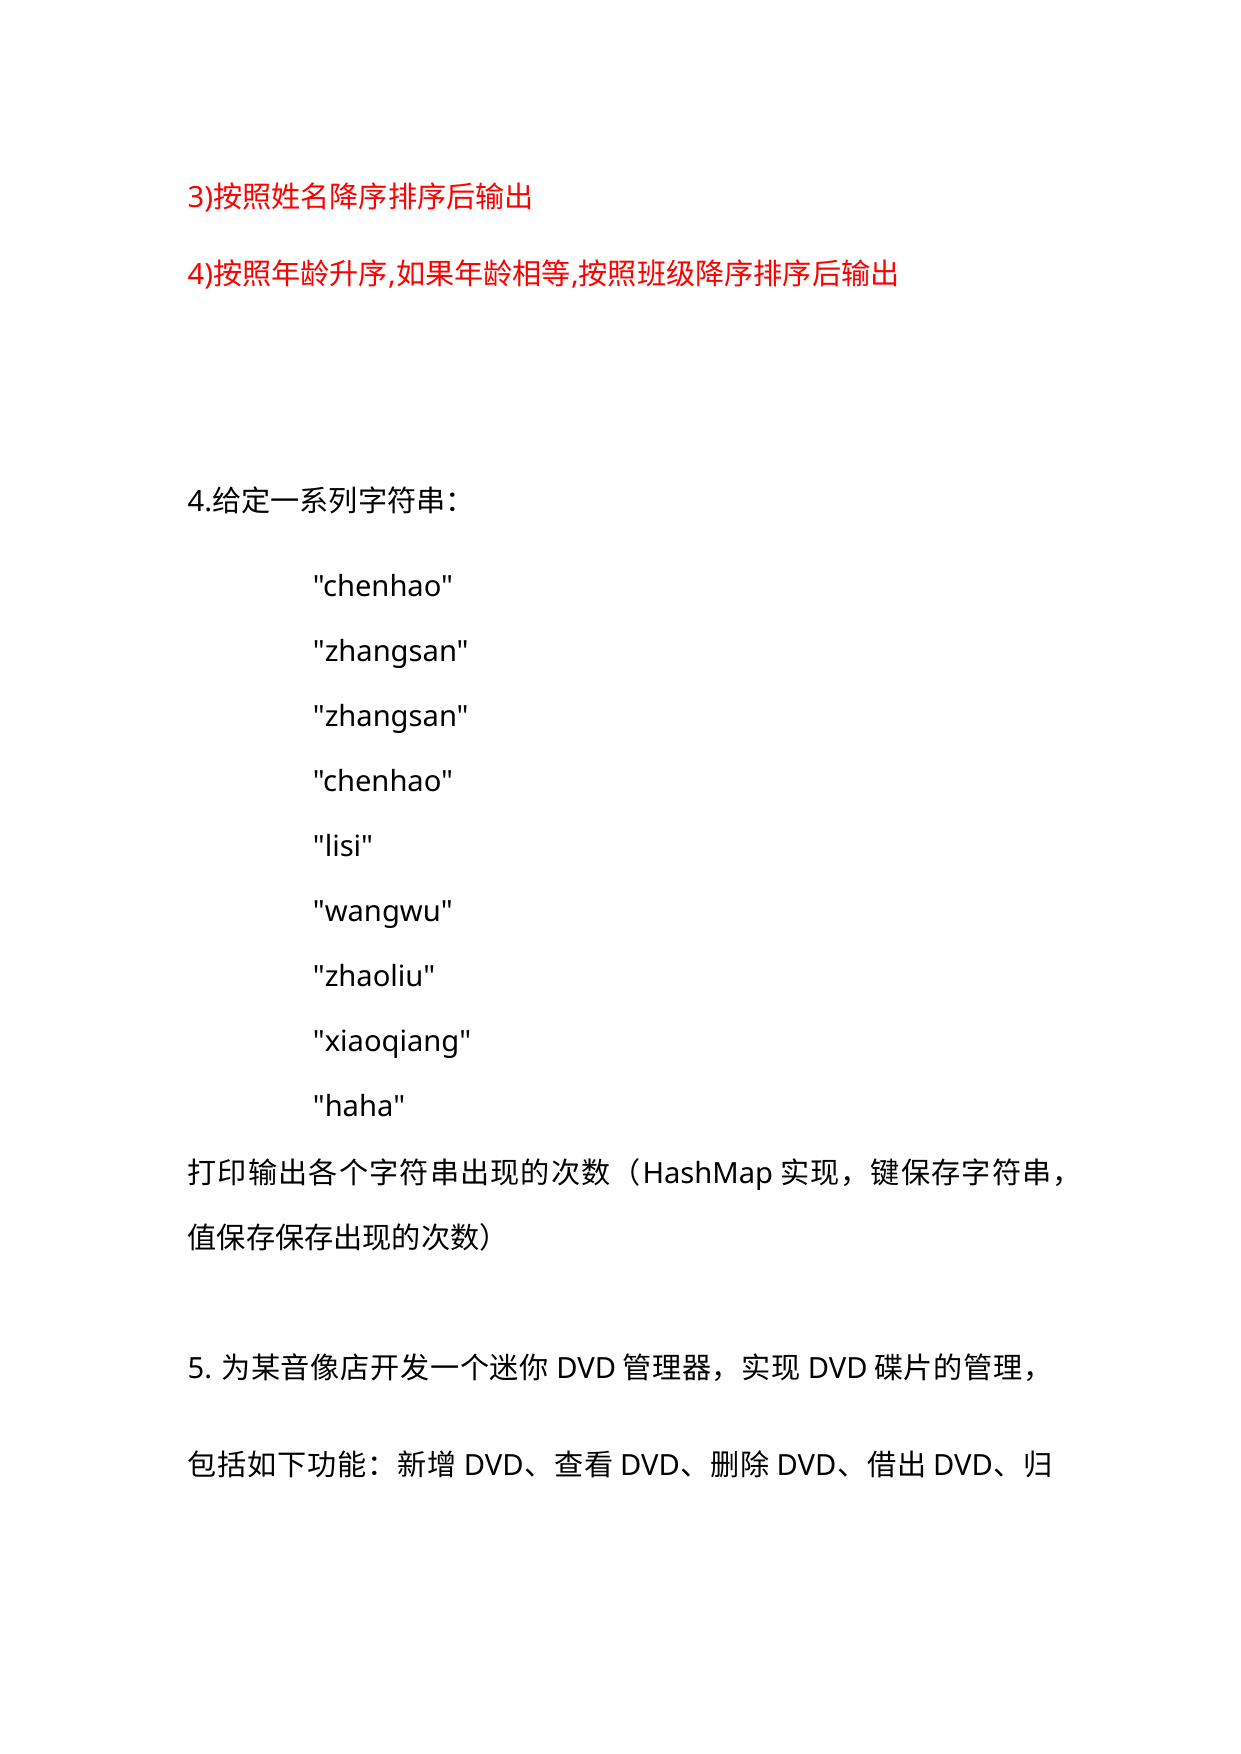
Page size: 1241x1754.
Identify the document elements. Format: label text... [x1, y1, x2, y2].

list 按照年龄升序,如果年龄相等,按照班级降序排序后输出 [187, 239, 1053, 304]
list "xiaoqiang" [313, 1008, 1053, 1073]
list "chenhao" [313, 748, 1053, 813]
list "zhangsan" [313, 618, 1053, 683]
list "haha" [313, 1073, 1053, 1138]
text 4.给定一系列字符串： [187, 467, 1053, 532]
list "wangwu" [313, 878, 1053, 943]
list "zhangsan" [313, 683, 1053, 748]
text 打印输出各个字符串出现的次数（HashMap实现，键保存字符串，值保存保存出现的次数） [187, 1138, 1053, 1268]
list "chenhao" [313, 553, 1053, 618]
list 按照姓名降序排序后输出 [187, 162, 1053, 227]
list "lisi" [313, 813, 1053, 878]
list "zhaoliu" [313, 943, 1053, 1008]
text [187, 1333, 1053, 1495]
